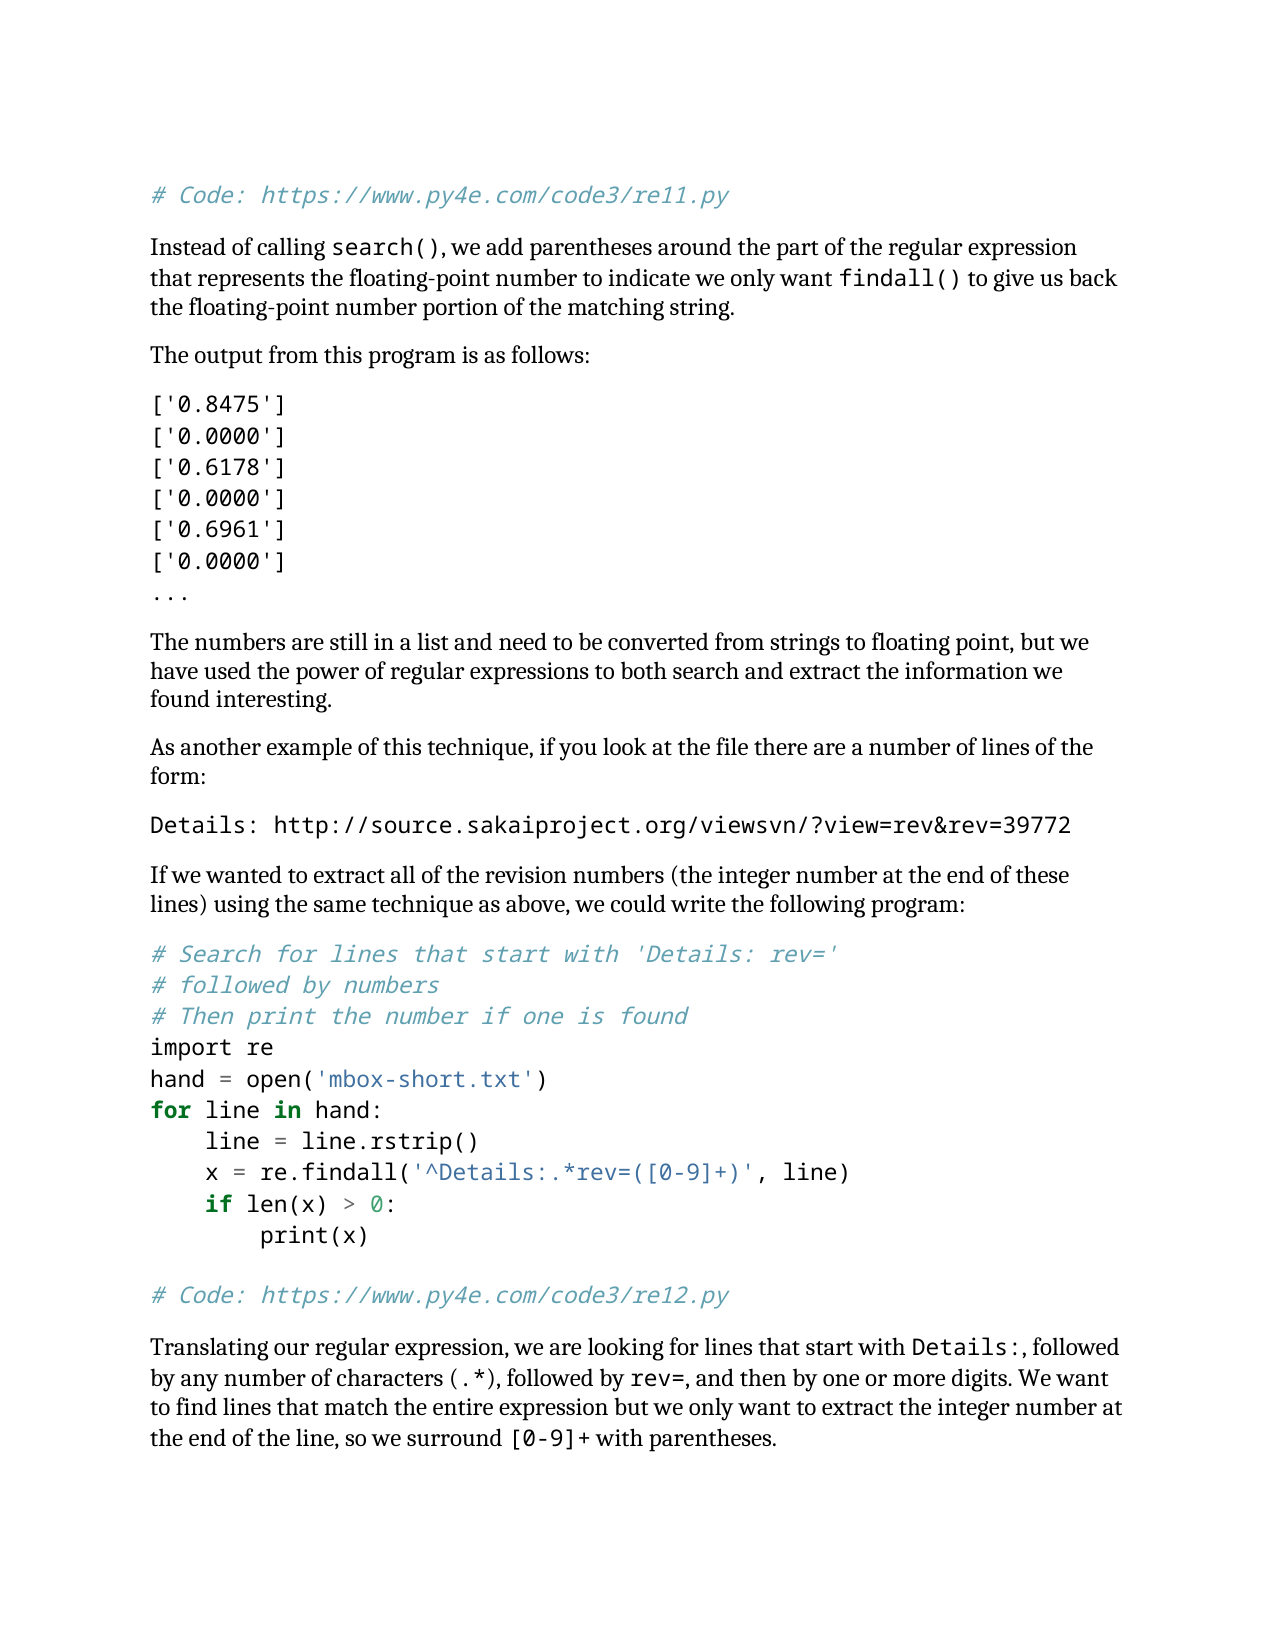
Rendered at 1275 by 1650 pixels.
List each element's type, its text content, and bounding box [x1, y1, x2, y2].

text Instead of calling search(), we add parentheses around the part of the regular expression that represents the floating-point number to indicate we only want findall() to give us back the floating-point number portion of the matching string. [150, 231, 1125, 322]
text As another example of this technique, if you look at the file there are a number of lines of the form: [150, 733, 1125, 790]
text Details: http://source.sakaiproject.org/viewsvn/?view=rev&rev=39772 [150, 809, 1125, 840]
text ['0.8475'] ['0.0000'] ['0.6178'] ['0.0000'] ['0.6961'] ['0.0000'] ... [150, 388, 1125, 607]
text Translating our regular expression, we are looking for lines that start with Details:, followed by any number of characters (.*), followed by rev=, and then by one or more digits. We want to find lines that match the entire expression but we only want to extract the integer number at the end of the line, so we surround [0-9]+ with parentheses. [150, 1331, 1125, 1453]
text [150, 150, 1125, 210]
text The numbers are still in a list and need to be converted from strings to floating point, but we have used the power of regular expressions to both search and extract the information we found interesting. [150, 628, 1125, 714]
text If we wanted to extract all of the revision numbers (the integer number at the end of these lines) using the same technique as above, we could write the following program: [150, 861, 1125, 919]
text The output from this program is as follows: [150, 341, 1125, 369]
text # Search for lines that start with 'Details: rev=' # followed by numbers # Then print the number if one is found import re hand = open('mbox-short.txt') for line in hand: line = line.rstrip() x = re.findall('^Details:.*rev=([0-9]+)', line) if len(x) > 0: print(x) # Code: https://www.py4e.com/code3/re12.py [150, 937, 1125, 1310]
